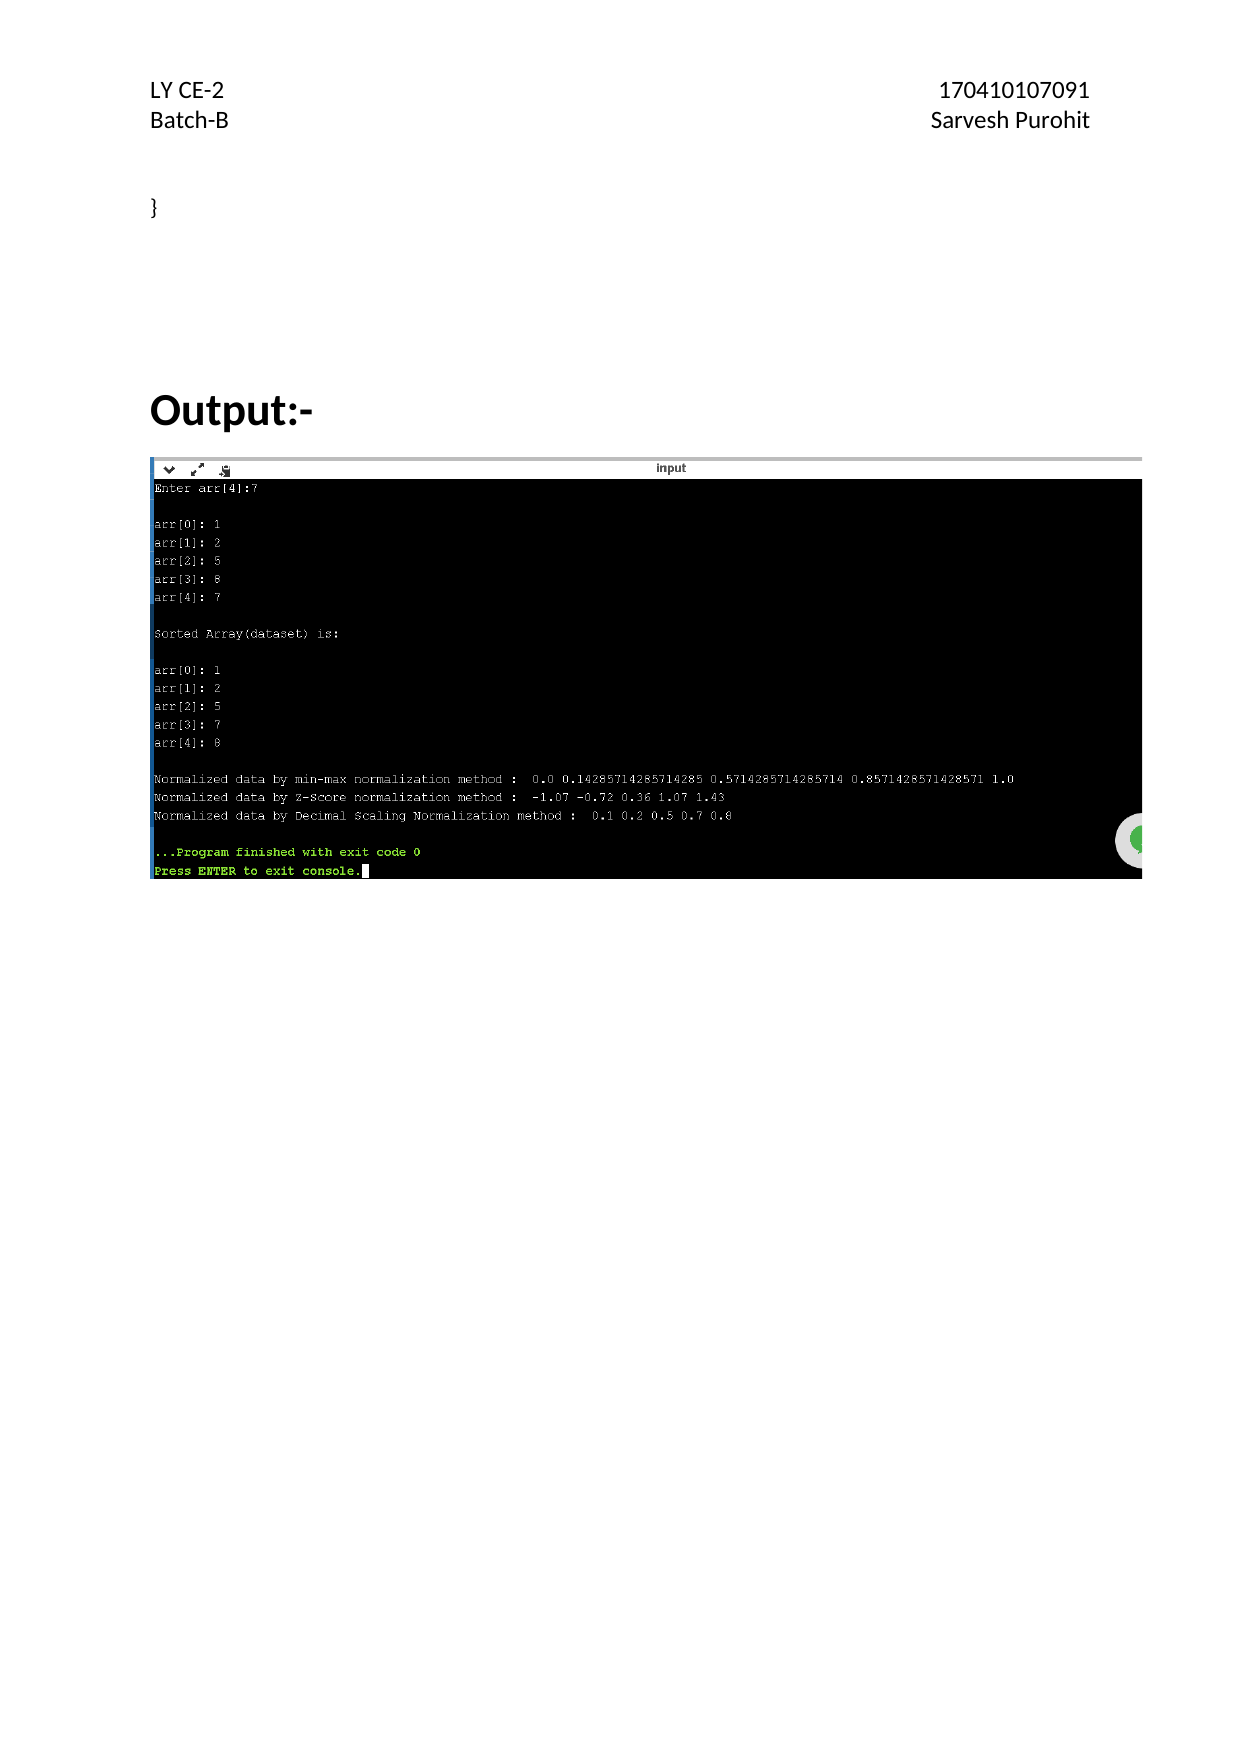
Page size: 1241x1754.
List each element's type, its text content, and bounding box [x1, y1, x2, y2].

text Output:- [150, 381, 1090, 437]
picture [150, 457, 1143, 879]
text } [150, 193, 1090, 221]
